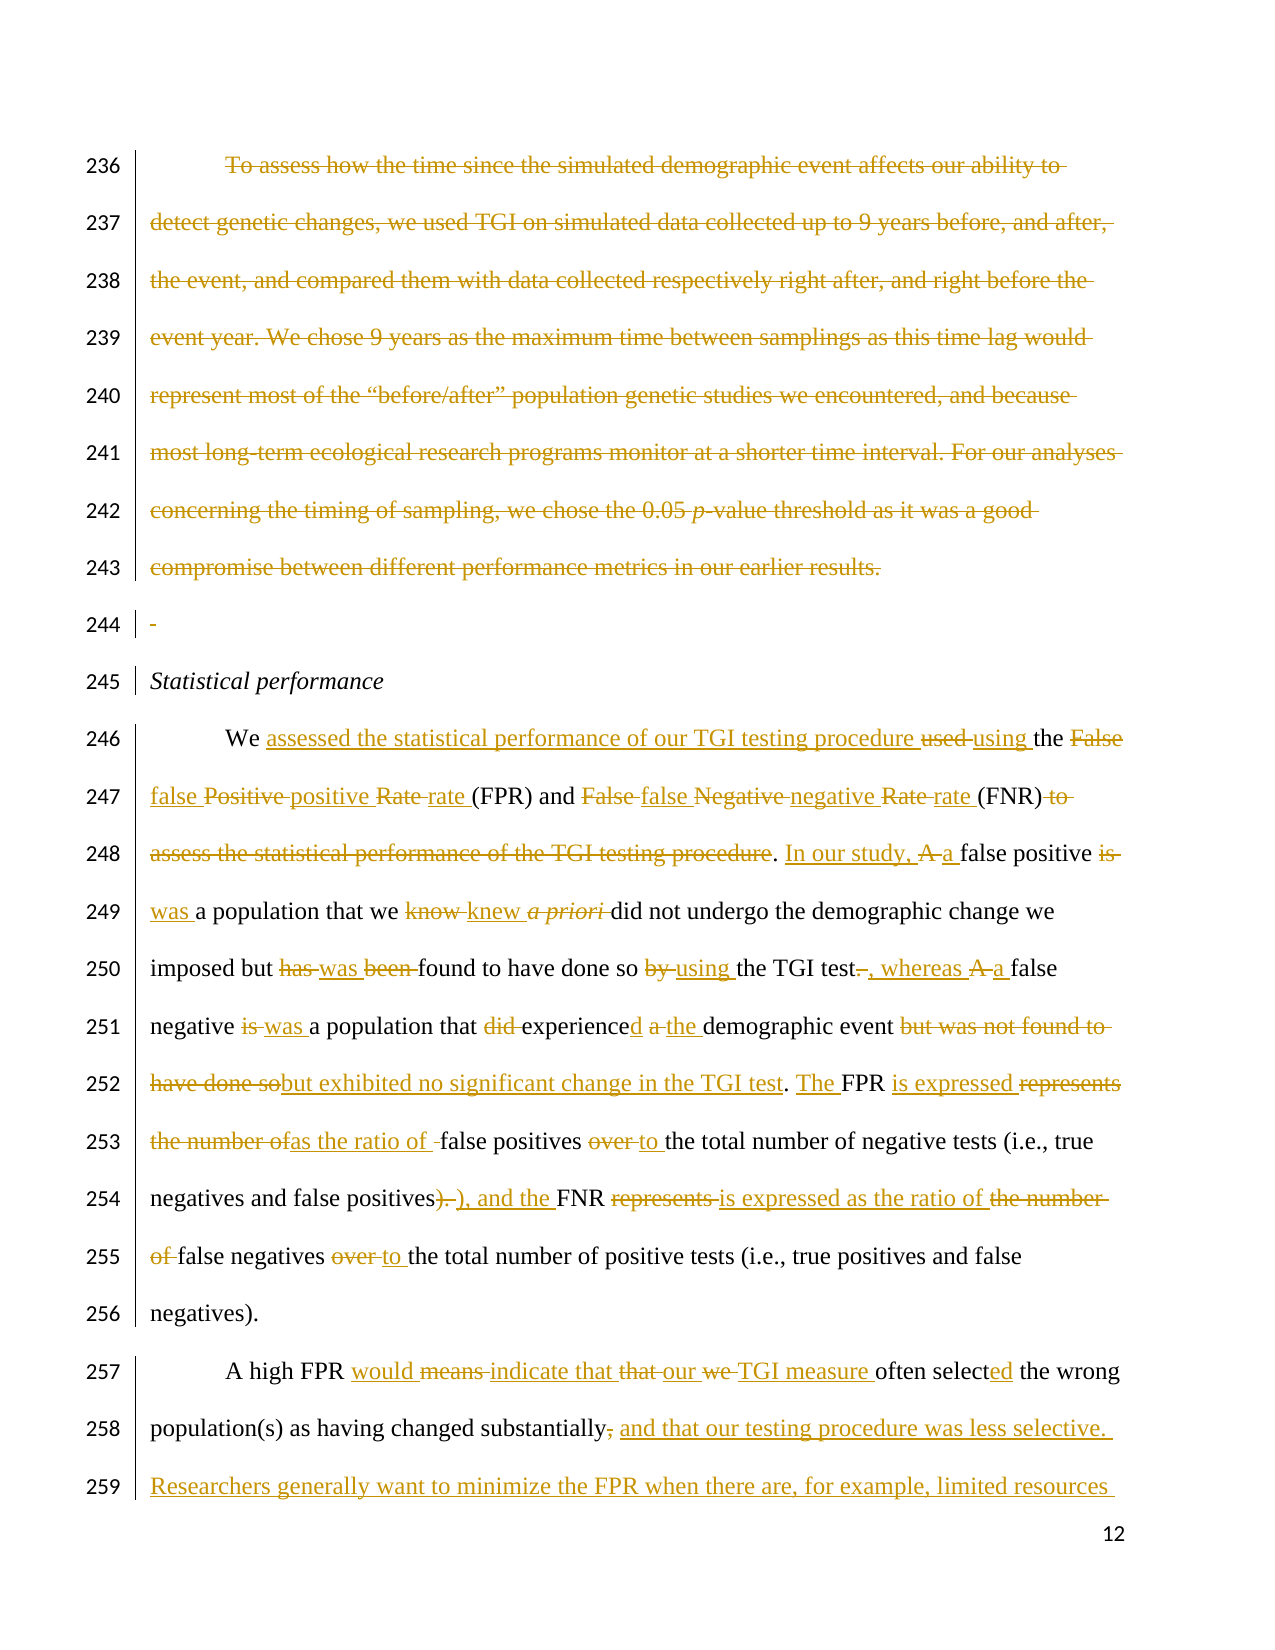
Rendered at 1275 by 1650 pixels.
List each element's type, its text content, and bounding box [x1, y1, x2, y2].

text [150, 1356, 1125, 1500]
text We the (FPR) and (FNR). false positive a population that we did not undergo the demographic change we imposed but found to have done so the TGI testfalse negative a population that experience demographic event . FPR false positives the total number of negative tests (i.e., true negatives and false positivesFNR false negatives the total number of positive tests (i.e., true positives and false negatives). [150, 723, 1125, 1327]
subtitle Statistical performance [150, 666, 1125, 695]
